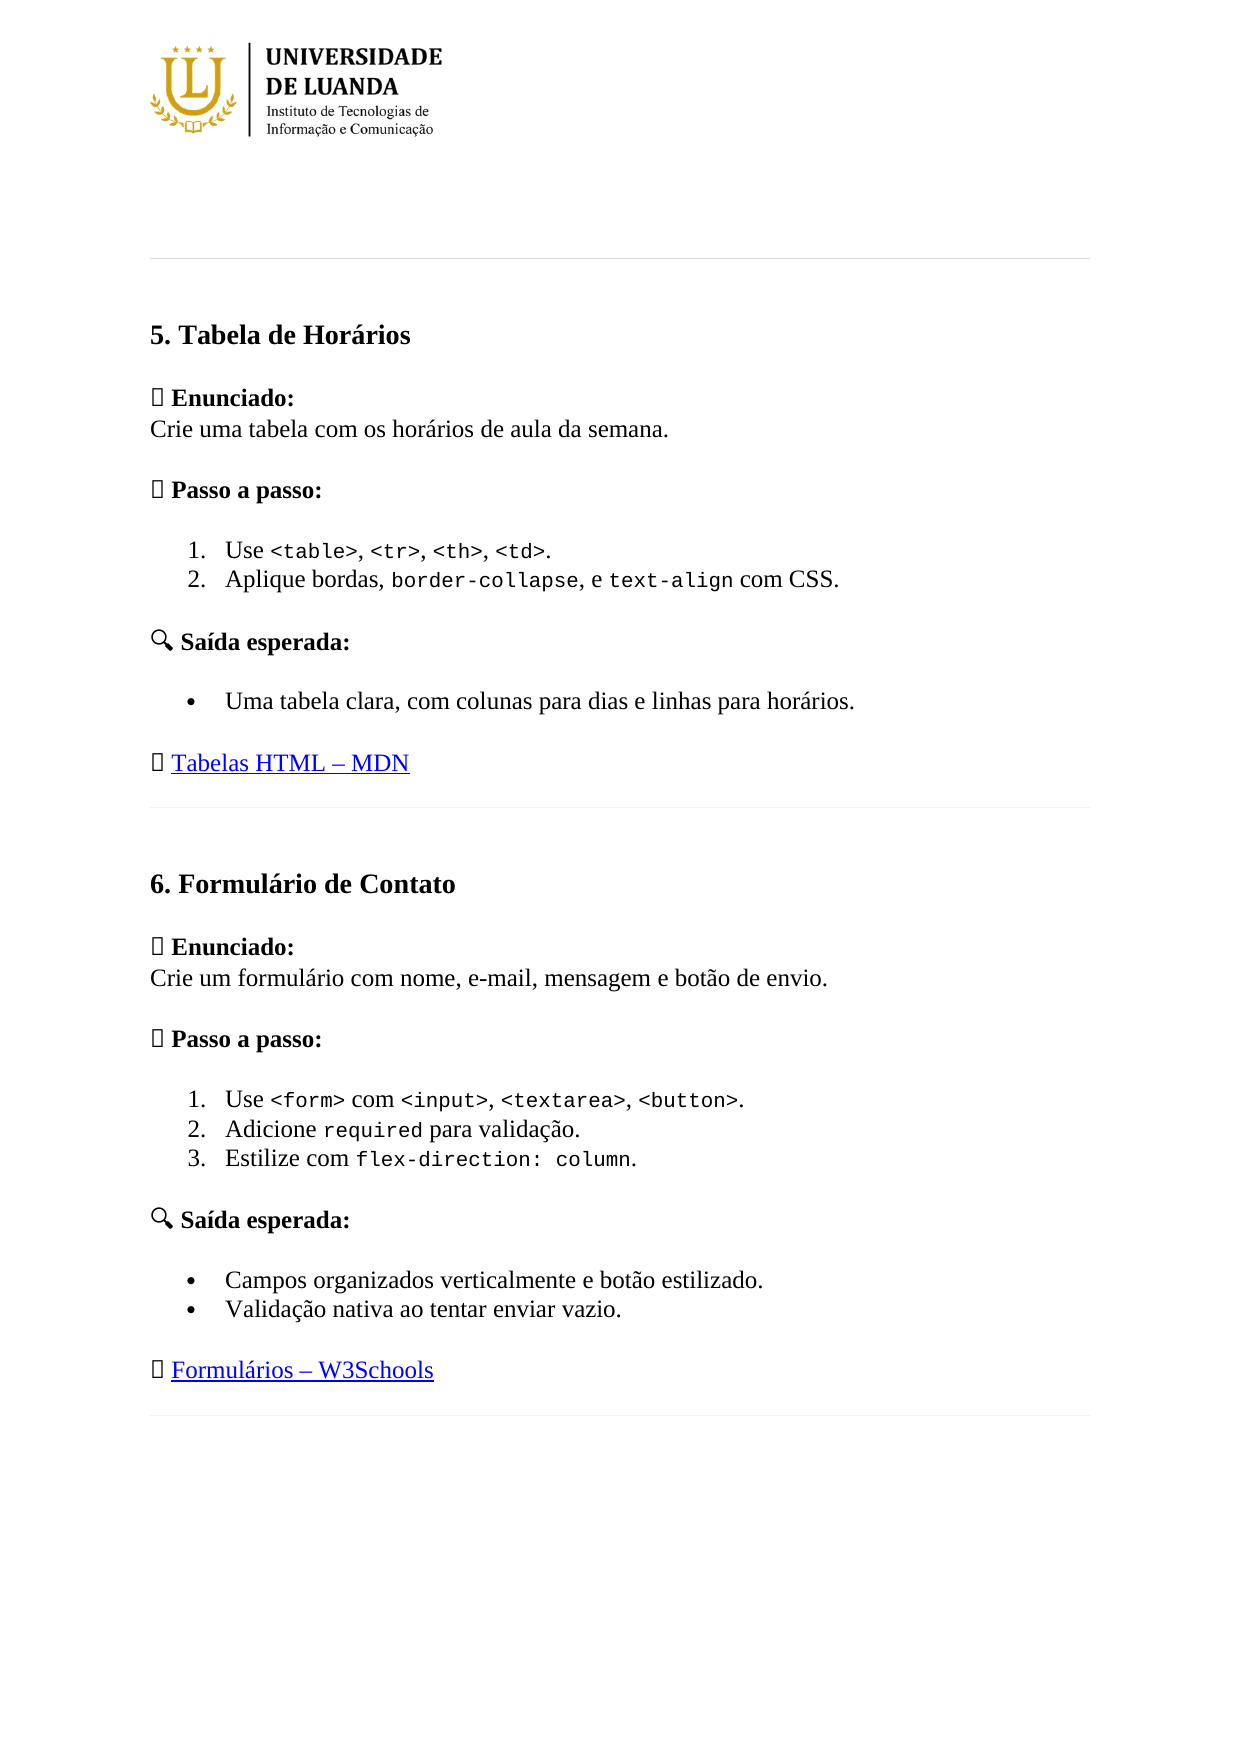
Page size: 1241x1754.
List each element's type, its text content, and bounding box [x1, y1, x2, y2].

text 🔧 Passo a passo: [150, 1021, 1090, 1055]
list Adicione required para validação. [187, 1114, 1090, 1143]
list Validação nativa ao tentar enviar vazio. [187, 1294, 1090, 1323]
list Use <table>, <tr>, <th>, <td>. [187, 535, 1090, 564]
text 🔍 Saída esperada: [150, 1202, 1090, 1236]
list Aplique bordas, border-collapse, e text-align com CSS. [187, 564, 1090, 594]
text 📝 Enunciado: Crie um formulário com nome, e-mail, mensagem e botão de envio. [150, 929, 1090, 992]
text 5. Tabela de Horários [150, 318, 1090, 351]
text 🔗 Formulários – W3Schools [150, 1352, 1090, 1386]
text 🔍 Saída esperada: [150, 623, 1090, 657]
picture [120, 35, 477, 144]
list Uma tabela clara, com colunas para dias e linhas para horários. [187, 686, 1090, 715]
text 🔧 Passo a passo: [150, 472, 1090, 506]
text 📝 Enunciado: Crie uma tabela com os horários de aula da semana. [150, 380, 1090, 442]
list Campos organizados verticalmente e botão estilizado. [187, 1265, 1090, 1294]
list Estilize com flex-direction: column. [187, 1143, 1090, 1173]
text 6. Formulário de Contato [150, 867, 1090, 900]
text 🔗 Tabelas HTML – MDN [150, 744, 1090, 778]
list Use <form> com <input>, <textarea>, <button>. [187, 1084, 1090, 1114]
